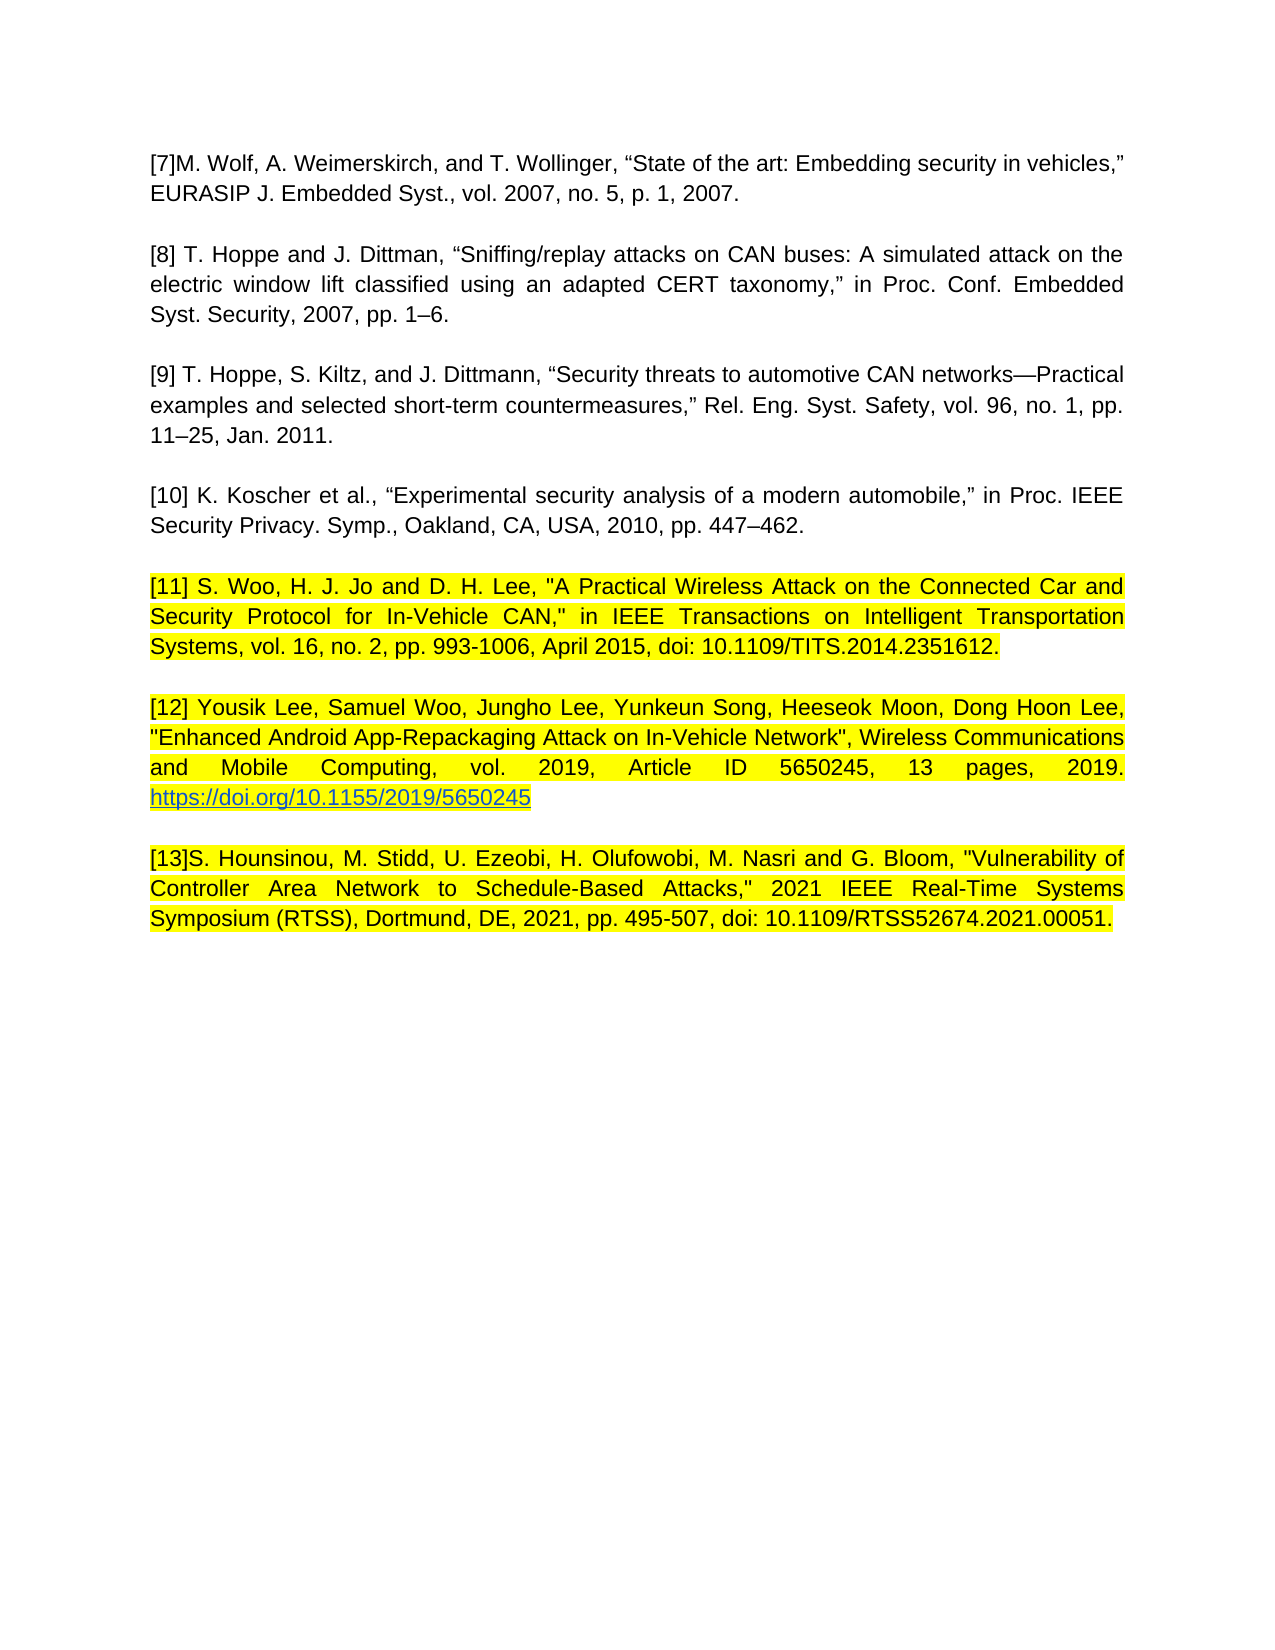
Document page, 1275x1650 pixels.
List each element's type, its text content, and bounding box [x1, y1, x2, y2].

text [7]M. Wolf, A. Weimerskirch, and T. Wollinger, “State of the art: Embedding security in vehicles,” EURASIP J. Embedded Syst., vol. 2007, no. 5, p. 1, 2007. [150, 176, 1125, 207]
text [9] T. Hoppe, S. Kiltz, and J. Dittmann, “Security threats to automotive CAN networks—Practical examples and selected short-term countermeasures,” Rel. Eng. Syst. Safety, vol. 96, no. 1, pp. 11–25, Jan. 2011. [150, 418, 1125, 448]
text [11] S. Woo, H. J. Jo and D. H. Lee, "A Practical Wireless Attack on the Connected Car and Security Protocol for In-Vehicle CAN," in IEEE Transactions on Intelligent Transportation Systems, vol. 16, no. 2, pp. 993-1006, April 2015, doi: 10.1109/TITS.2014.2351612. [150, 629, 1125, 660]
text [10] K. Koscher et al., “Experimental security analysis of a modern automobile,” in Proc. IEEE Security Privacy. Symp., Oakland, CA, USA, 2010, pp. 447–462. [150, 509, 1125, 539]
text [13]S. Hounsinou, M. Stidd, U. Ezeobi, H. Olufowobi, M. Nasri and G. Bloom, "Vulnerability of Controller Area Network to Schedule-Based Attacks," 2021 IEEE Real-Time Systems Symposium (RTSS), Dortmund, DE, 2021, pp. 495-507, doi: 10.1109/RTSS52674.2021.00051. [150, 901, 1125, 932]
text [8] T. Hoppe and J. Dittman, “Sniffing/replay attacks on CAN buses: A simulated attack on the electric window lift classified using an adapted CERT taxonomy,” in Proc. Conf. Embedded Syst. Security, 2007, pp. 1–6. [150, 297, 1125, 327]
text [12] Yousik Lee, Samuel Woo, Jungho Lee, Yunkeun Song, Heeseok Moon, Dong Hoon Lee, "Enhanced Android App-Repackaging Attack on In-Vehicle Network", Wireless Communications and Mobile Computing, vol. 2019, Article ID 5650245, 13 pages, 2019. https://doi.org/10.1155/2019/5650245 [150, 781, 1125, 811]
